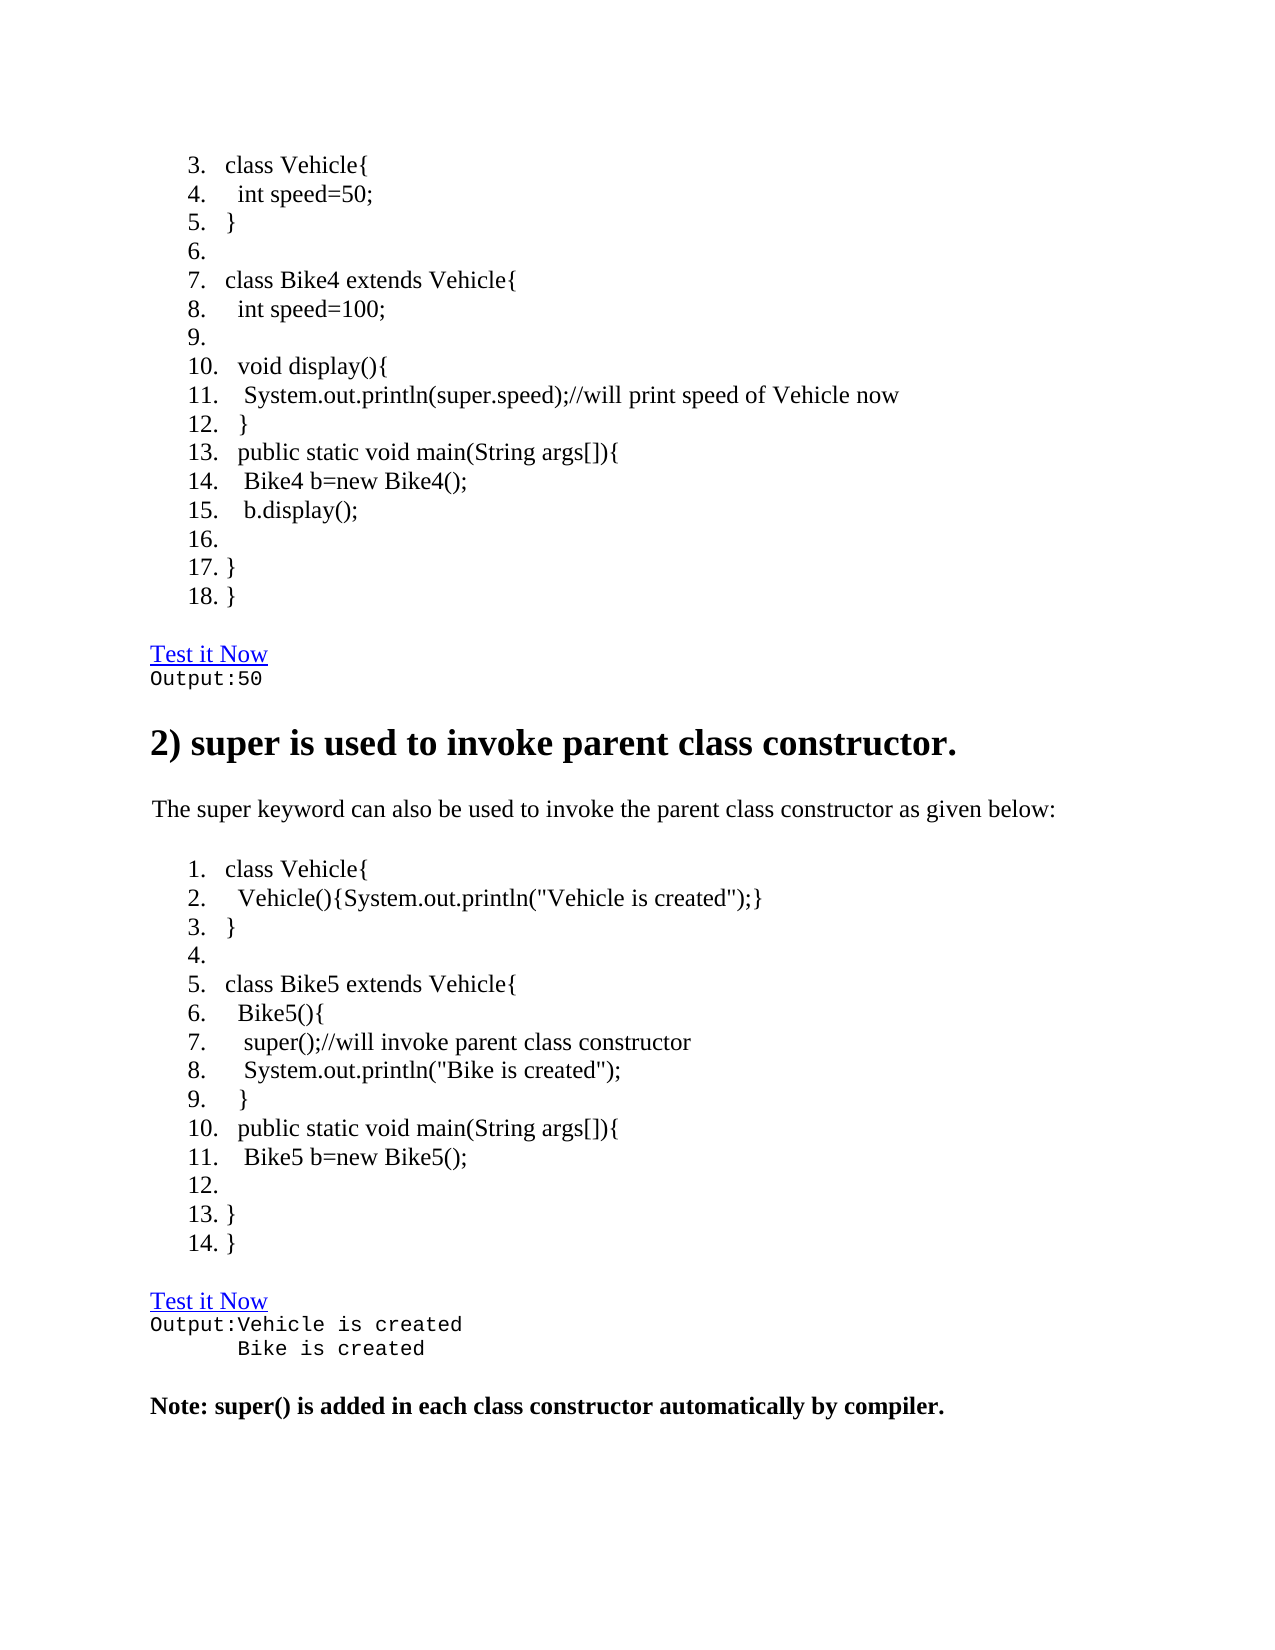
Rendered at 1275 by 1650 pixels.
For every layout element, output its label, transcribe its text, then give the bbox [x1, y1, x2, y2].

list class Vehicle{ [187, 854, 1125, 883]
list } [187, 1228, 1125, 1257]
list b.display(); [187, 495, 1125, 524]
text Output:50 [150, 668, 1125, 692]
list super();//will invoke parent class constructor [187, 1027, 1125, 1055]
list } [187, 1199, 1125, 1228]
list class Vehicle{ [187, 150, 1125, 179]
list public static void main(String args[]){ [187, 1113, 1125, 1142]
text Bike is created [150, 1338, 1125, 1362]
list class Bike4 extends Vehicle{ [187, 265, 1125, 294]
list int speed=50; [187, 179, 1125, 207]
list Bike5 b=new Bike5(); [187, 1142, 1125, 1170]
list } [187, 912, 1125, 940]
list System.out.println(super.speed);//will print speed of Vehicle now [187, 380, 1125, 409]
text 2) super is used to invoke parent class constructor. [150, 721, 1125, 764]
list Bike4 b=new Bike4(); [187, 466, 1125, 495]
list } [187, 581, 1125, 610]
list } [187, 552, 1125, 581]
list void display(){ [187, 351, 1125, 380]
list Bike5(){ [187, 998, 1125, 1027]
text Note: super() is added in each class constructor automatically by compiler. [150, 1391, 1125, 1420]
list public static void main(String args[]){ [187, 437, 1125, 466]
text Test it Now [150, 1286, 1125, 1314]
list Vehicle(){System.out.println("Vehicle is created");} [187, 883, 1125, 912]
list int speed=100; [187, 294, 1125, 322]
list class Bike5 extends Vehicle{ [187, 969, 1125, 998]
list } [187, 207, 1125, 236]
list System.out.println("Bike is created"); [187, 1055, 1125, 1084]
list } [187, 1084, 1125, 1113]
table_header The super keyword can also be used to invoke the parent class constructor as given below: [150, 793, 1064, 825]
text Test it Now [150, 639, 1125, 668]
text Output:Vehicle is created [150, 1314, 1125, 1338]
list } [187, 409, 1125, 437]
